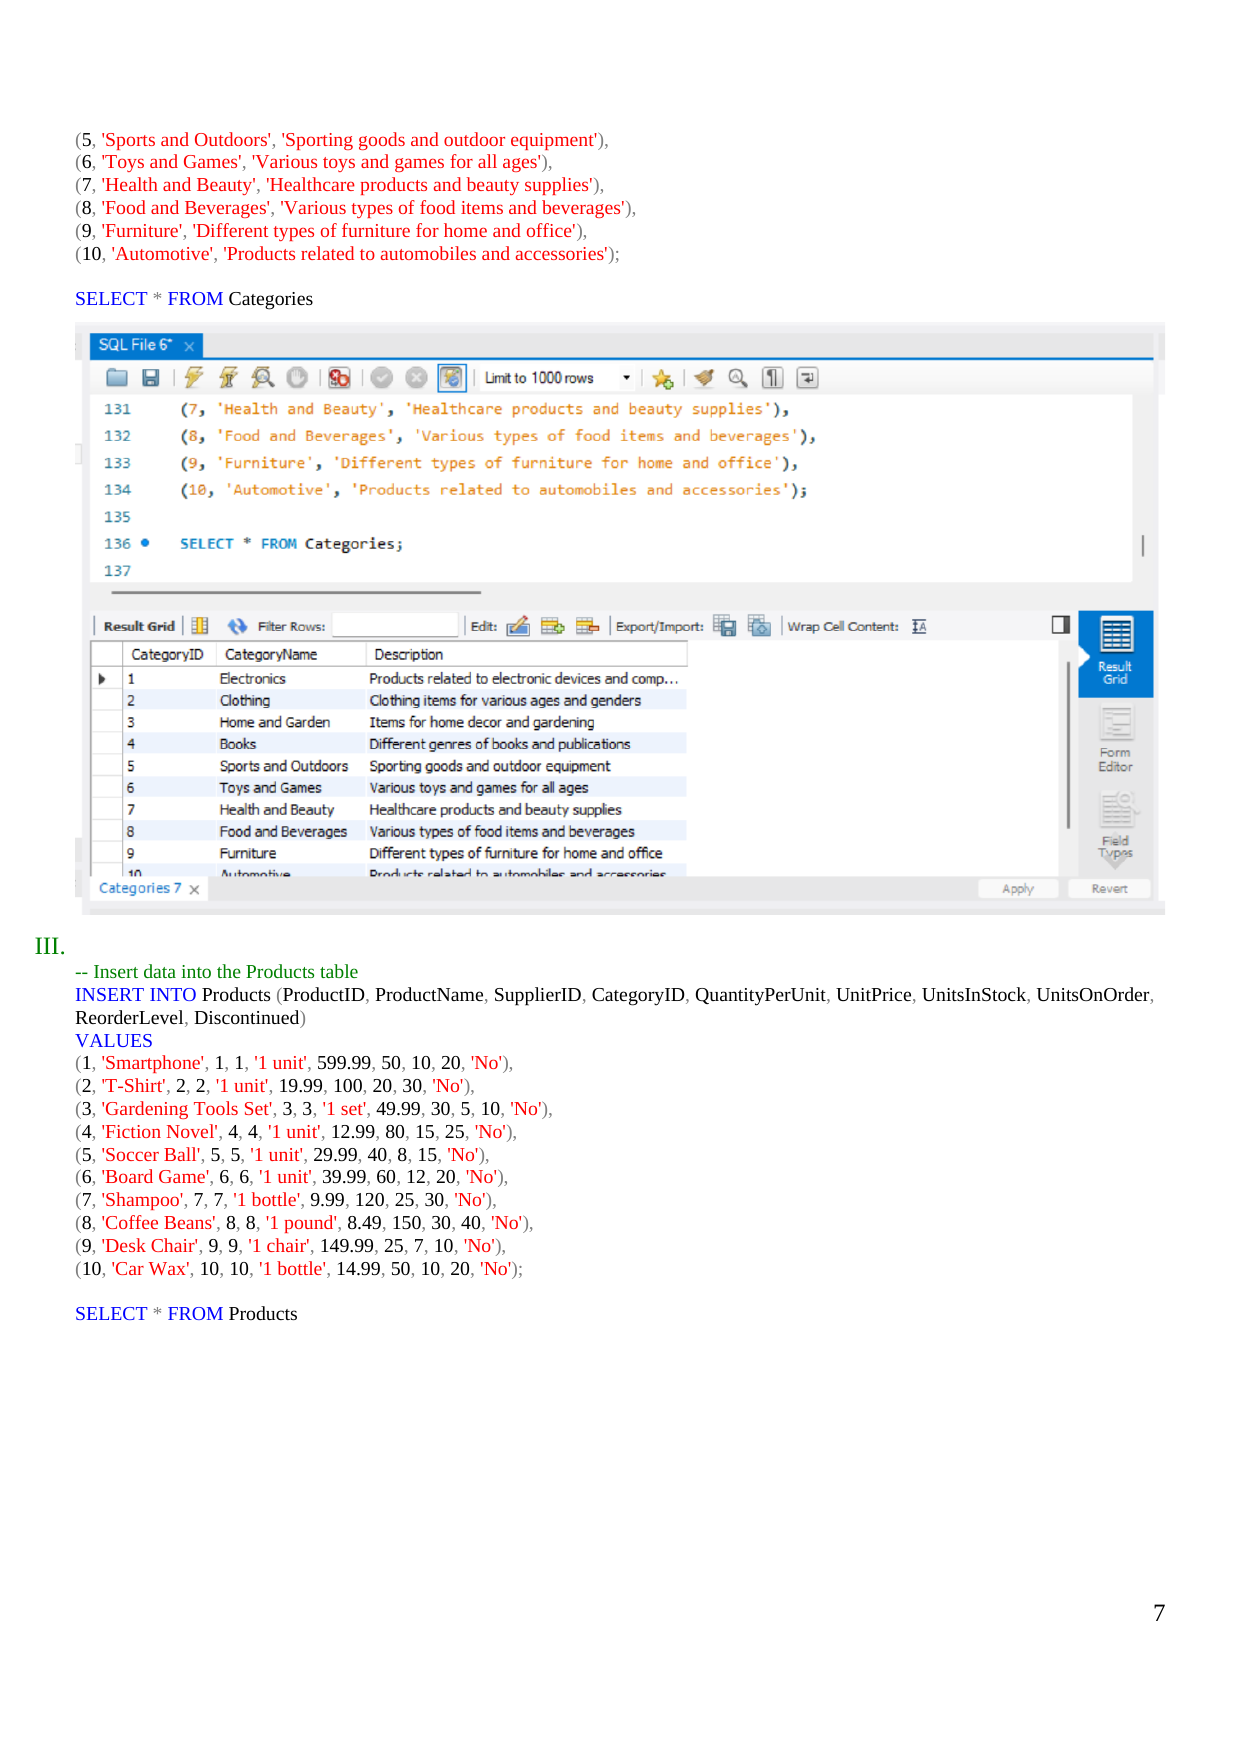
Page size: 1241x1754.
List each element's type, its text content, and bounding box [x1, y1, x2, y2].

text (5, 'Soccer Ball', 5, 5, '1 unit', 29.99, 40, 8, 15, 'No'), [75, 1143, 1165, 1165]
text (2, 'T-Shirt', 2, 2, '1 unit', 19.99, 100, 20, 30, 'No'), [75, 1074, 1165, 1097]
text (9, 'Furniture', 'Different types of furniture for home and office'), [75, 219, 1165, 242]
text SELECT * FROM Products [75, 1302, 1165, 1325]
text (8, 'Food and Beverages', 'Various types of food items and beverages'), [75, 196, 1165, 219]
text (7, 'Shampoo', 7, 7, '1 bottle', 9.99, 120, 25, 30, 'No'), [75, 1188, 1165, 1211]
text (8, 'Coffee Beans', 8, 8, '1 pound', 8.49, 150, 30, 40, 'No'), [75, 1211, 1165, 1234]
text (10, 'Car Wax', 10, 10, '1 bottle', 14.99, 50, 10, 20, 'No'); [75, 1257, 1165, 1279]
text (3, 'Gardening Tools Set', 3, 3, '1 set', 49.99, 30, 5, 10, 'No'), [75, 1097, 1165, 1120]
text (4, 'Fiction Novel', 4, 4, '1 unit', 12.99, 80, 15, 25, 'No'), [75, 1120, 1165, 1143]
text (6, 'Board Game', 6, 6, '1 unit', 39.99, 60, 12, 20, 'No'), [75, 1165, 1165, 1188]
text -- Insert data into the Products table [75, 960, 1165, 983]
text INSERT INTO Products (ProductID, ProductName, SupplierID, CategoryID, QuantityPerUnit, UnitPrice, UnitsInStock, UnitsOnOrder, ReorderLevel, Discontinued) [75, 983, 1165, 1028]
picture [75, 322, 1166, 915]
text (7, 'Health and Beauty', 'Healthcare products and beauty supplies'), [75, 173, 1165, 196]
text VALUES [75, 1028, 1165, 1051]
text (9, 'Desk Chair', 9, 9, '1 chair', 149.99, 25, 7, 10, 'No'), [75, 1234, 1165, 1257]
text (1, 'Smartphone', 1, 1, '1 unit', 599.99, 50, 10, 20, 'No'), [75, 1051, 1165, 1074]
text (6, 'Toys and Games', 'Various toys and games for all ages'), [75, 150, 1165, 173]
text (10, 'Automotive', 'Products related to automobiles and accessories'); [75, 242, 1165, 264]
text SELECT * FROM Categories [75, 287, 1165, 310]
text (5, 'Sports and Outdoors', 'Sporting goods and outdoor equipment'), [75, 127, 1165, 150]
